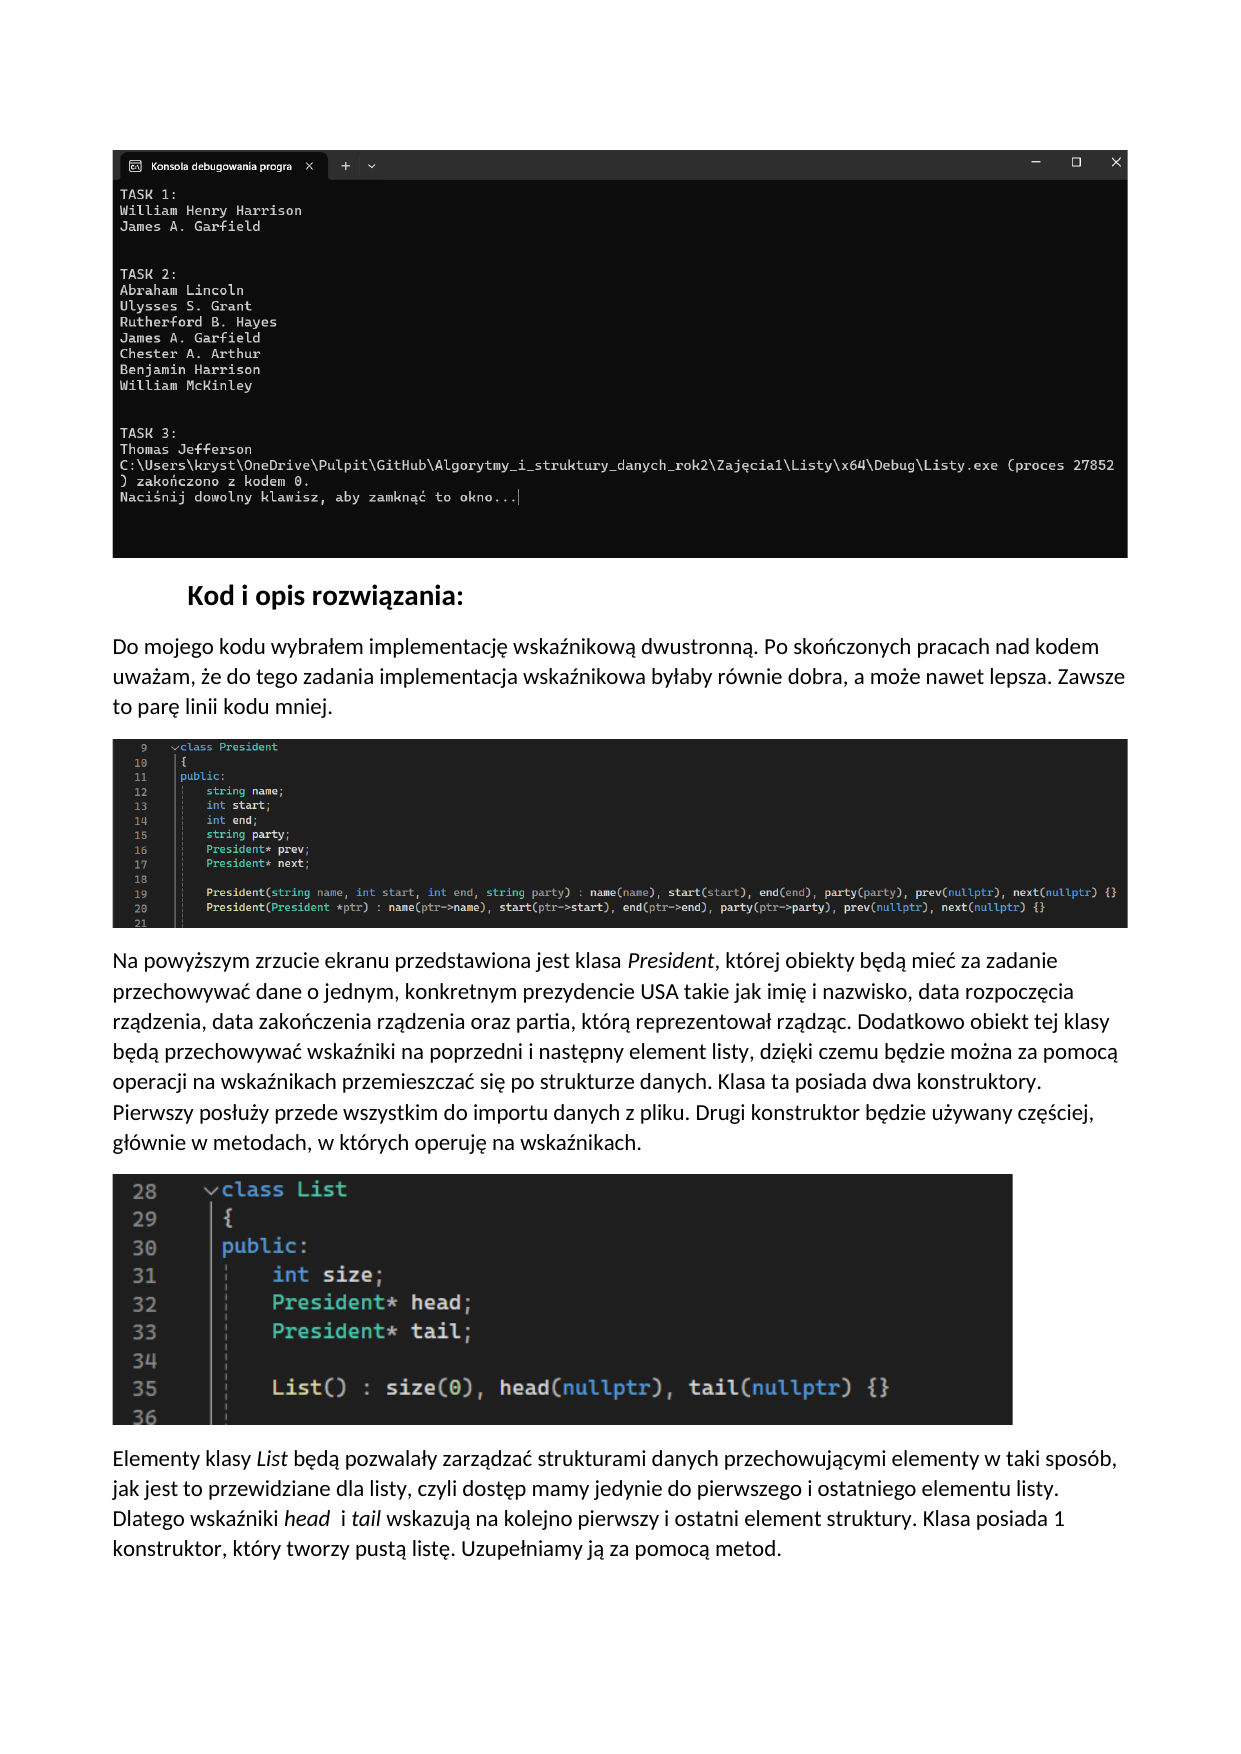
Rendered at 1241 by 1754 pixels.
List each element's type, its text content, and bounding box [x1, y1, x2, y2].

list Kod i opis rozwiązania: [187, 577, 1128, 612]
picture [112, 1174, 1013, 1425]
picture [112, 739, 1128, 928]
text Elementy klasy List będą pozwalały zarządzać strukturami danych przechowującymi elementy w taki sposób, jak jest to przewidziane dla listy, czyli dostęp mamy jedynie do pierwszego i ostatniego elementu listy. Dlatego wskaźniki head i tail wskazują na kolejno pierwszy i ostatni element struktury. Klasa posiada 1 konstruktor, który tworzy pustą listę. Uzupełniamy ją za pomocą metod. [112, 1444, 1128, 1562]
text Na powyższym zrzucie ekranu przedstawiona jest klasa President, której obiekty będą mieć za zadanie przechowywać dane o jednym, konkretnym prezydencie USA takie jak imię i nazwisko, data rozpoczęcia rządzenia, data zakończenia rządzenia oraz partia, którą reprezentował rządząc. Dodatkowo obiekt tej klasy będą przechowywać wskaźniki na poprzedni i następny element listy, dzięki czemu będzie można za pomocą operacji na wskaźnikach przemieszczać się po strukturze danych. Klasa ta posiada dwa konstruktory. Pierwszy posłuży przede wszystkim do importu danych z pliku. Drugi konstruktor będzie używany częściej, głównie w metodach, w których operuję na wskaźnikach. [112, 947, 1128, 1156]
picture [112, 150, 1128, 558]
text Do mojego kodu wybrałem implementację wskaźnikową dwustronną. Po skończonych pracach nad kodem uważam, że do tego zadania implementacja wskaźnikowa byłaby równie dobra, a może nawet lepsza. Zawsze to parę linii kodu mniej. [112, 632, 1128, 720]
